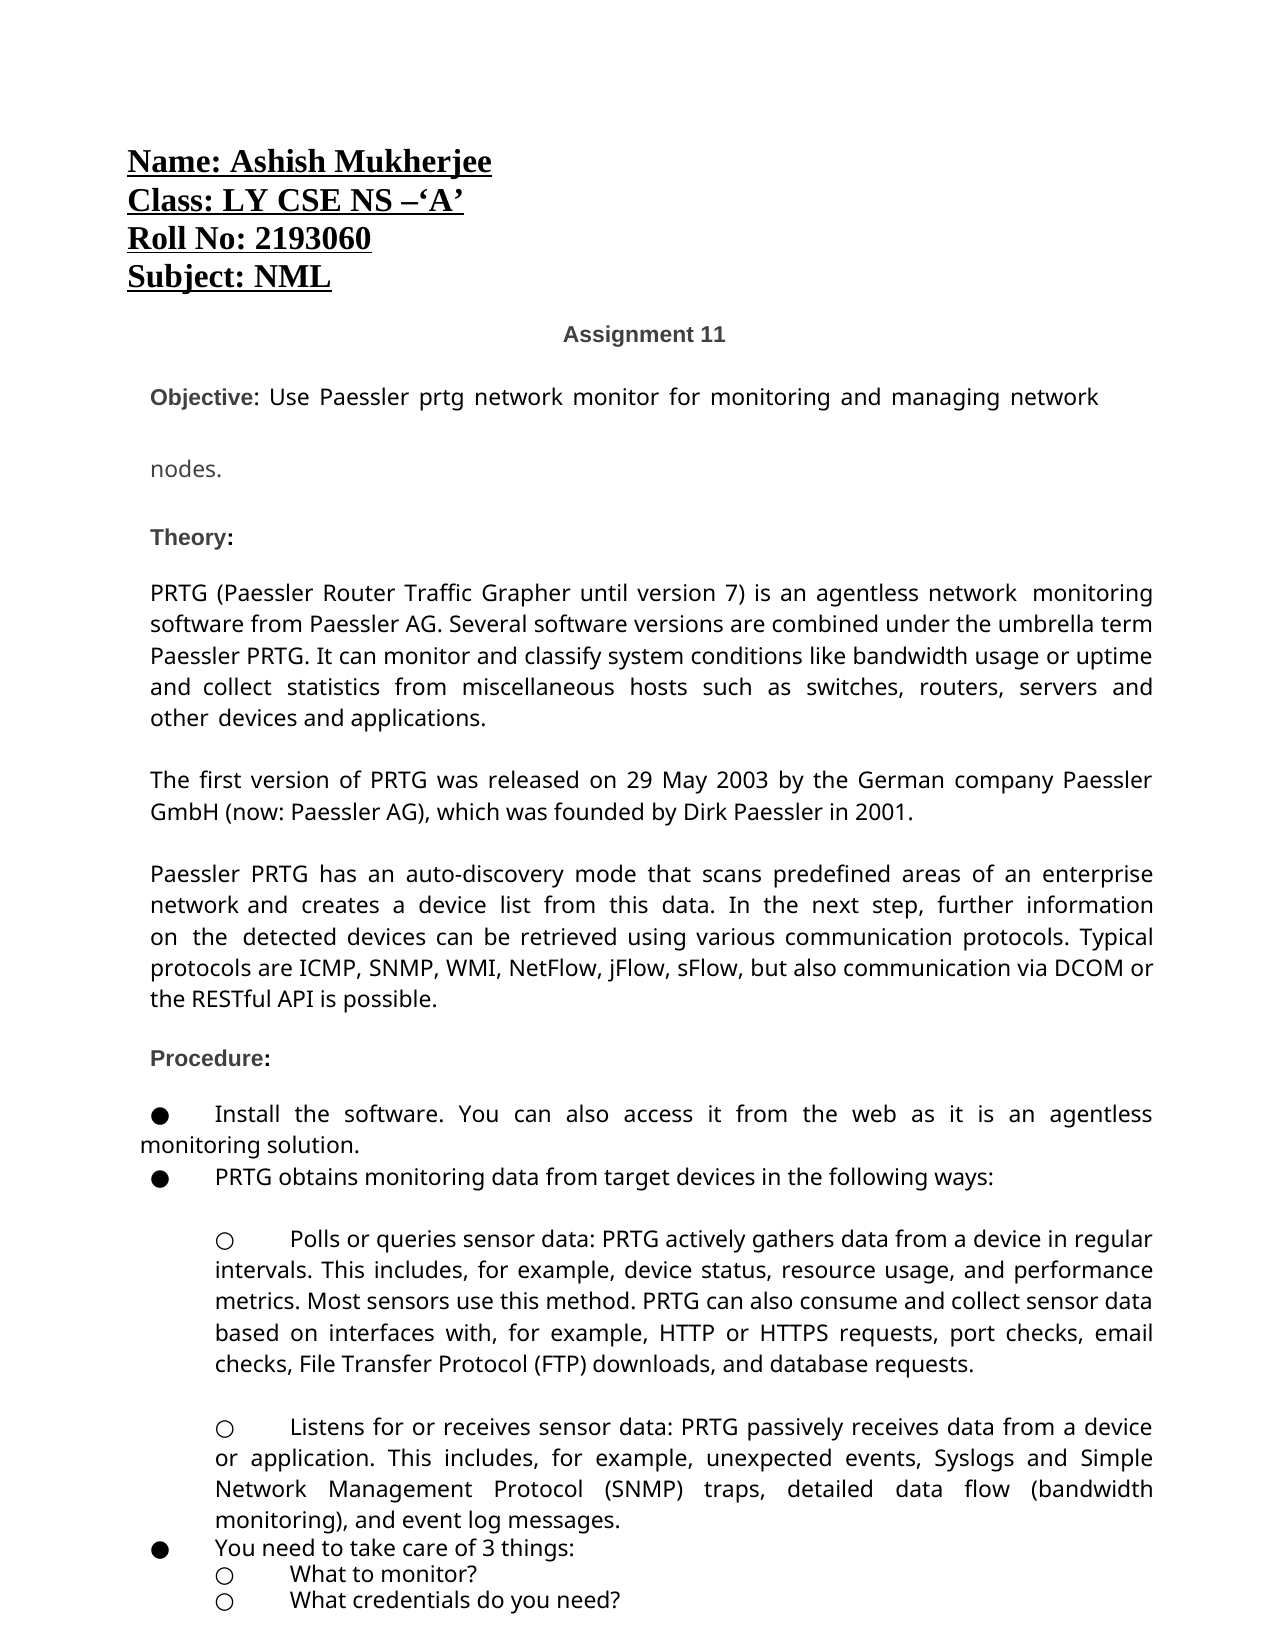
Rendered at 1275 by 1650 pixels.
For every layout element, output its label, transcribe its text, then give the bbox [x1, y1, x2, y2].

list PRTG obtains monitoring data from target devices in the following ways: [150, 1161, 1196, 1192]
list You need to take care of 3 things: [150, 1535, 1196, 1562]
text Class: LY CSE NS –‘A’ [127, 180, 1196, 218]
list Polls or queries sensor data: PRTG actively gathers data from a device in regular intervals. This includes, for example, device status, resource usage, and performance metrics. Most sensors use this method. PRTG can also consume and collect sensor data based on interfaces with, for example, HTTP or HTTPS requests, port checks, email checks, File Transfer Protocol (FTP) downloads, and database requests. [214, 1223, 1154, 1379]
list Listens for or receives sensor data: PRTG passively receives data from a device or application. This includes, for example, unexpected events, Syslogs and Simple Network Management Protocol (SNMP) traps, detailed data flow (bandwidth monitoring), and event log messages. [214, 1410, 1154, 1535]
text Objective: Use Paessler prtg network monitor for monitoring and managing network nodes. [150, 381, 1104, 484]
text Roll No: 2193060 [127, 218, 1196, 257]
list What to monitor? [214, 1562, 1196, 1588]
list What credentials do you need? [214, 1588, 1196, 1614]
text Name: Ashish Mukherjee [127, 142, 1196, 180]
text PRTG (Paessler Router Traffic Grapher until version 7) is an agentless network monitoring software from Paessler AG. Several software versions are combined under the umbrella term Paessler PRTG. It can monitor and classify system conditions like bandwidth usage or uptime and collect statistics from miscellaneous hosts such as switches, routers, servers and other devices and applications. [150, 577, 1154, 733]
list Install the software. You can also access it from the web as it is an agentless monitoring solution. [139, 1098, 1154, 1161]
text Paessler PRTG has an auto-discovery mode that scans predefined areas of an enterprise network and creates a device list from this data. In the next step, further information on the detected devices can be retrieved using various communication protocols. Typical protocols are ICMP, SNMP, WMI, NetFlow, jFlow, sFlow, but also communication via DCOM or the RESTful API is possible. [150, 858, 1154, 1014]
subtitle Procedure: [150, 1045, 1196, 1072]
text The first version of PRTG was released on 29 May 2003 by the German company Paessler GmbH (now: Paessler AG), which was founded by Dirk Paessler in 2001. [150, 764, 1154, 827]
subtitle Theory: [150, 525, 1196, 551]
text Subject: NML [127, 257, 1196, 295]
text Assignment 11 [561, 321, 728, 347]
